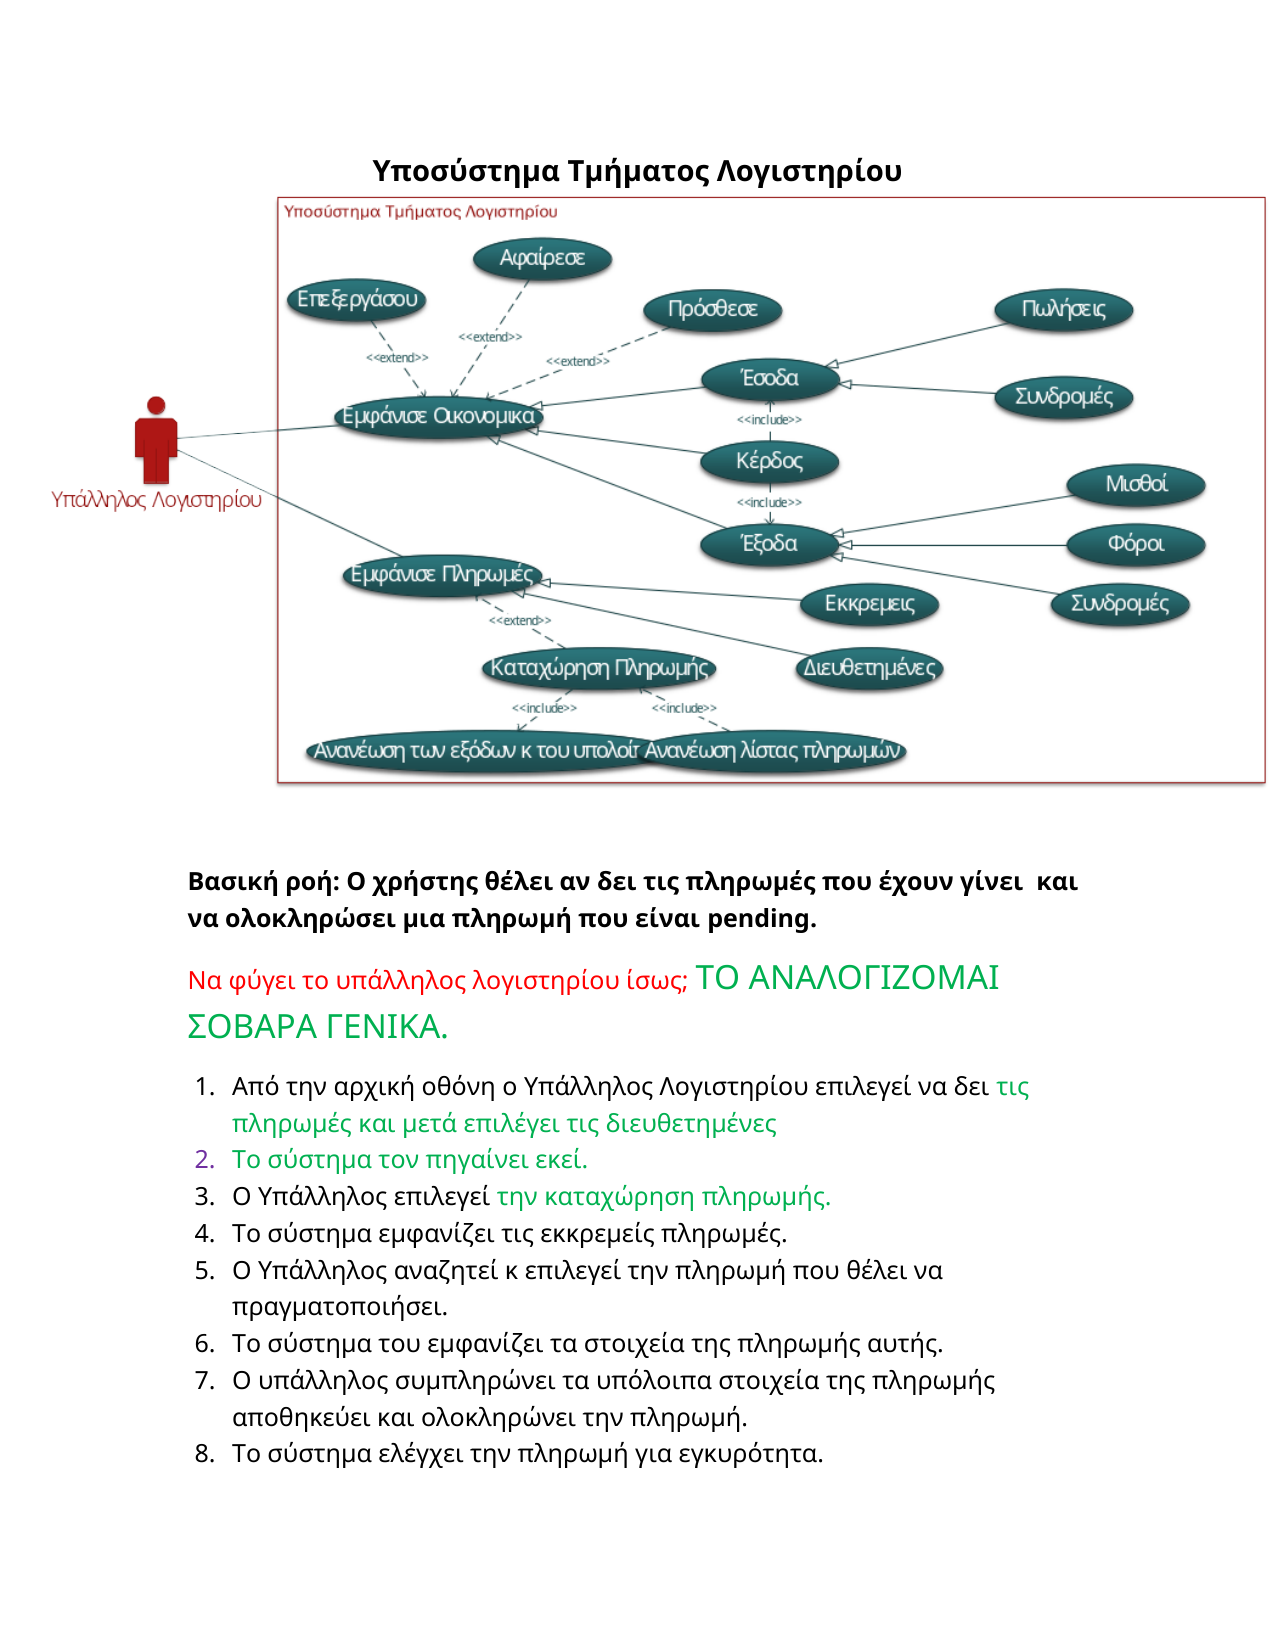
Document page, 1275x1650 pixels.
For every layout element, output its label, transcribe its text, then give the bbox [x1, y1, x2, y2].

list Το σύστημα ελέγχει την πληρωμή για εγκυρότητα. [194, 1436, 1087, 1470]
list Το σύστημα εμφανίζει τις εκκρεμείς πληρωμές. [194, 1216, 1087, 1249]
list Ο Υπάλληλος επιλεγεί την καταχώρηση πληρωμής. [194, 1179, 1087, 1213]
subtitle Yποσύστημα Τμήματος Λογιστηρίου [187, 150, 1087, 190]
list Το σύστημα του εμφανίζει τα στοιχεία της πληρωμής αυτής. [194, 1326, 1087, 1360]
list Ο υπάλληλος συμπληρώνει τα υπόλοιπα στοιχεία της πληρωμής αποθηκεύει και ολοκληρώνει την πληρωμή. [194, 1363, 1087, 1433]
list Από την αρχική οθόνη ο Υπάλληλος Λογιστηρίου επιλεγεί να δει τις πληρωμές και μετά επιλέγει τις διευθετημένες [194, 1068, 1087, 1139]
text Να φύγει το υπάλληλος λογιστηρίου ίσως; ΤΟ ΑΝΑΛΟΓΙΖΟΜΑΙ ΣΟΒΑΡΑ ΓΕΝΙΚΑ. [187, 954, 1087, 1048]
text Βασική ροή: Ο χρήστης θέλει αν δει τις πληρωμές που έχουν γίνει και να ολοκληρώσει μια πληρωμή που είναι pending. [187, 864, 1087, 934]
list Το σύστημα τον πηγαίνει εκεί. [194, 1142, 1087, 1176]
list Ο Υπάλληλος αναζητεί κ επιλεγεί την πληρωμή που θέλει να πραγματοποιήσει. [194, 1252, 1087, 1323]
